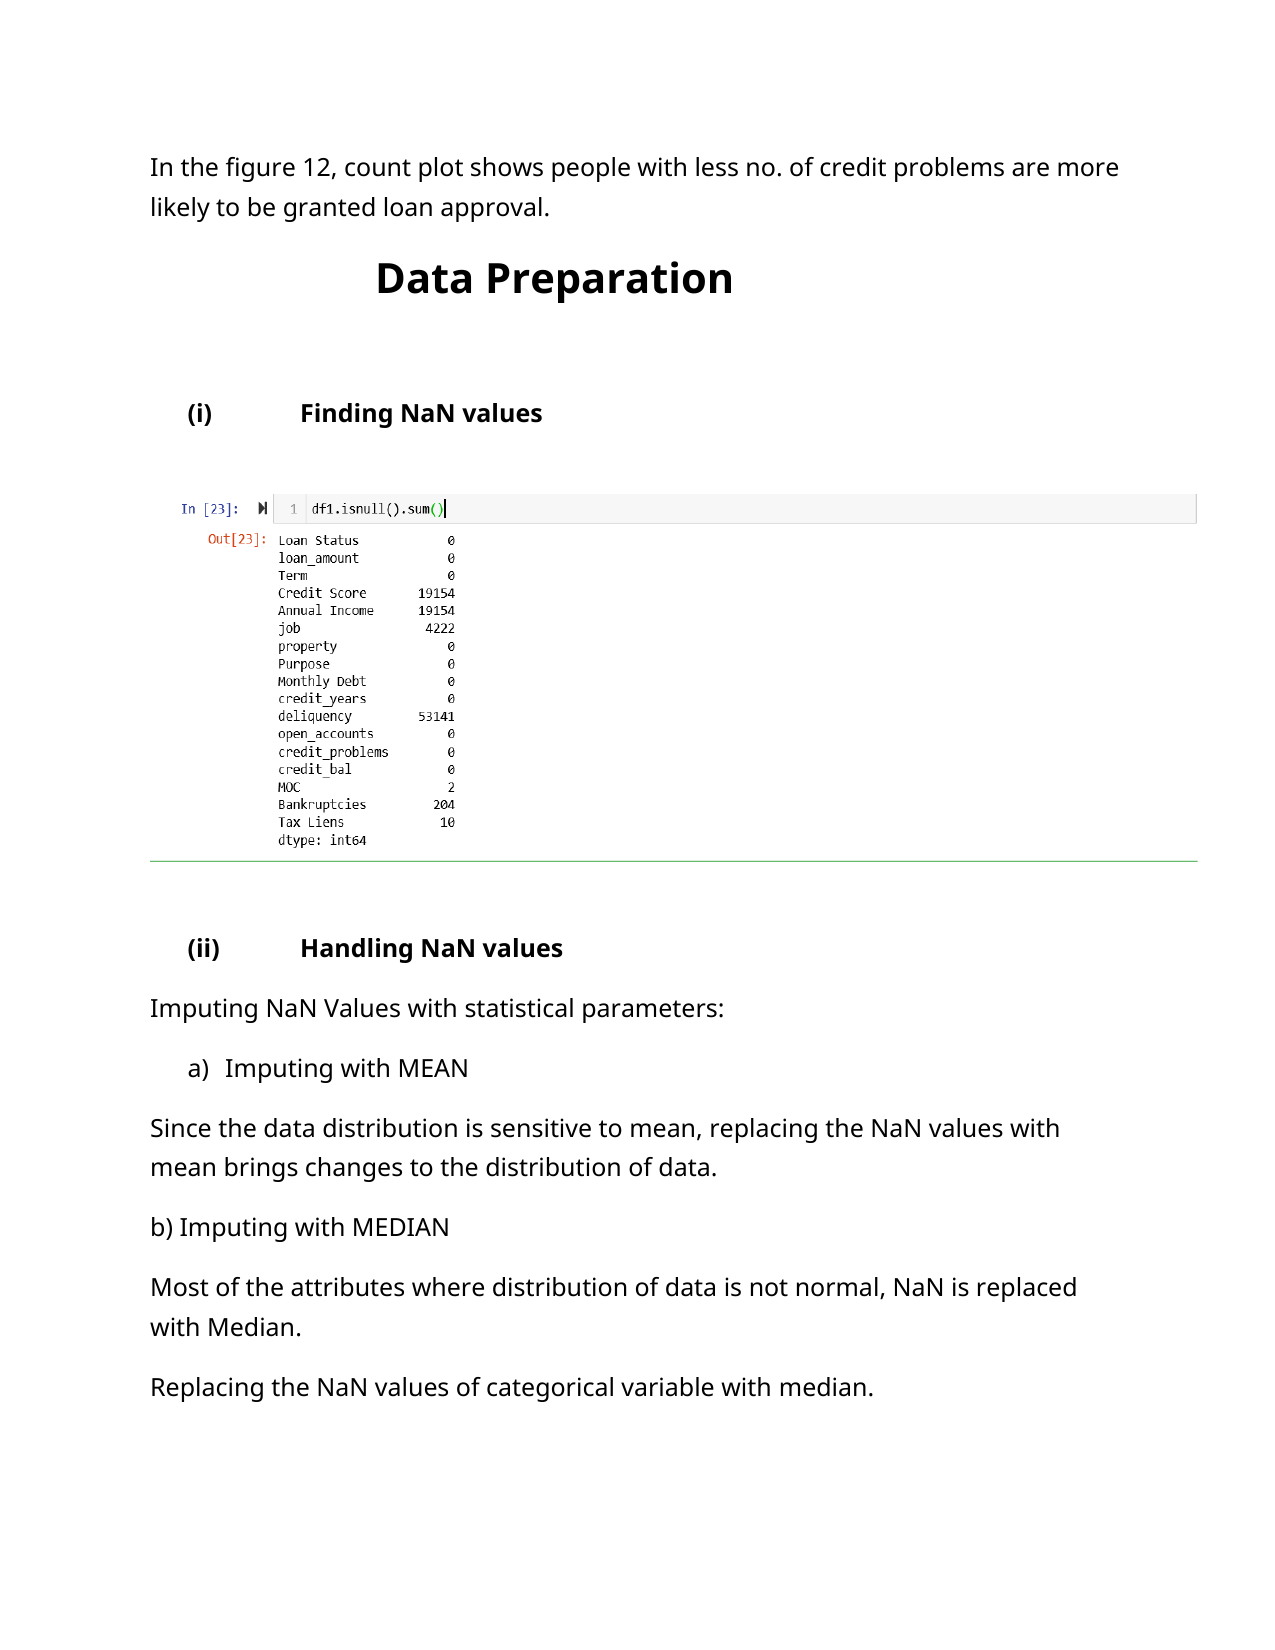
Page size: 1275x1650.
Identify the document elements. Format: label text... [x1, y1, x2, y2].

text Most of the attributes where distribution of data is not normal, NaN is replaced with Median. [150, 1270, 1125, 1343]
list Imputing with MEAN [187, 1051, 1125, 1085]
picture [150, 494, 1198, 867]
list Handling NaN values [187, 931, 1125, 965]
text Replacing the NaN values of categorical variable with median. [150, 1369, 1125, 1403]
list Finding NaN values [187, 395, 1125, 429]
text b) Imputing with MEDIAN [150, 1210, 1125, 1244]
text Imputing NaN Values with statistical parameters: [150, 991, 1125, 1025]
text Since the data distribution is sensitive to mean, replacing the NaN values with mean brings changes to the distribution of data. [150, 1111, 1125, 1184]
text Data Preparation [375, 249, 1125, 306]
text In the figure 12, count plot shows people with less no. of credit problems are more likely to be granted loan approval. [150, 150, 1125, 223]
